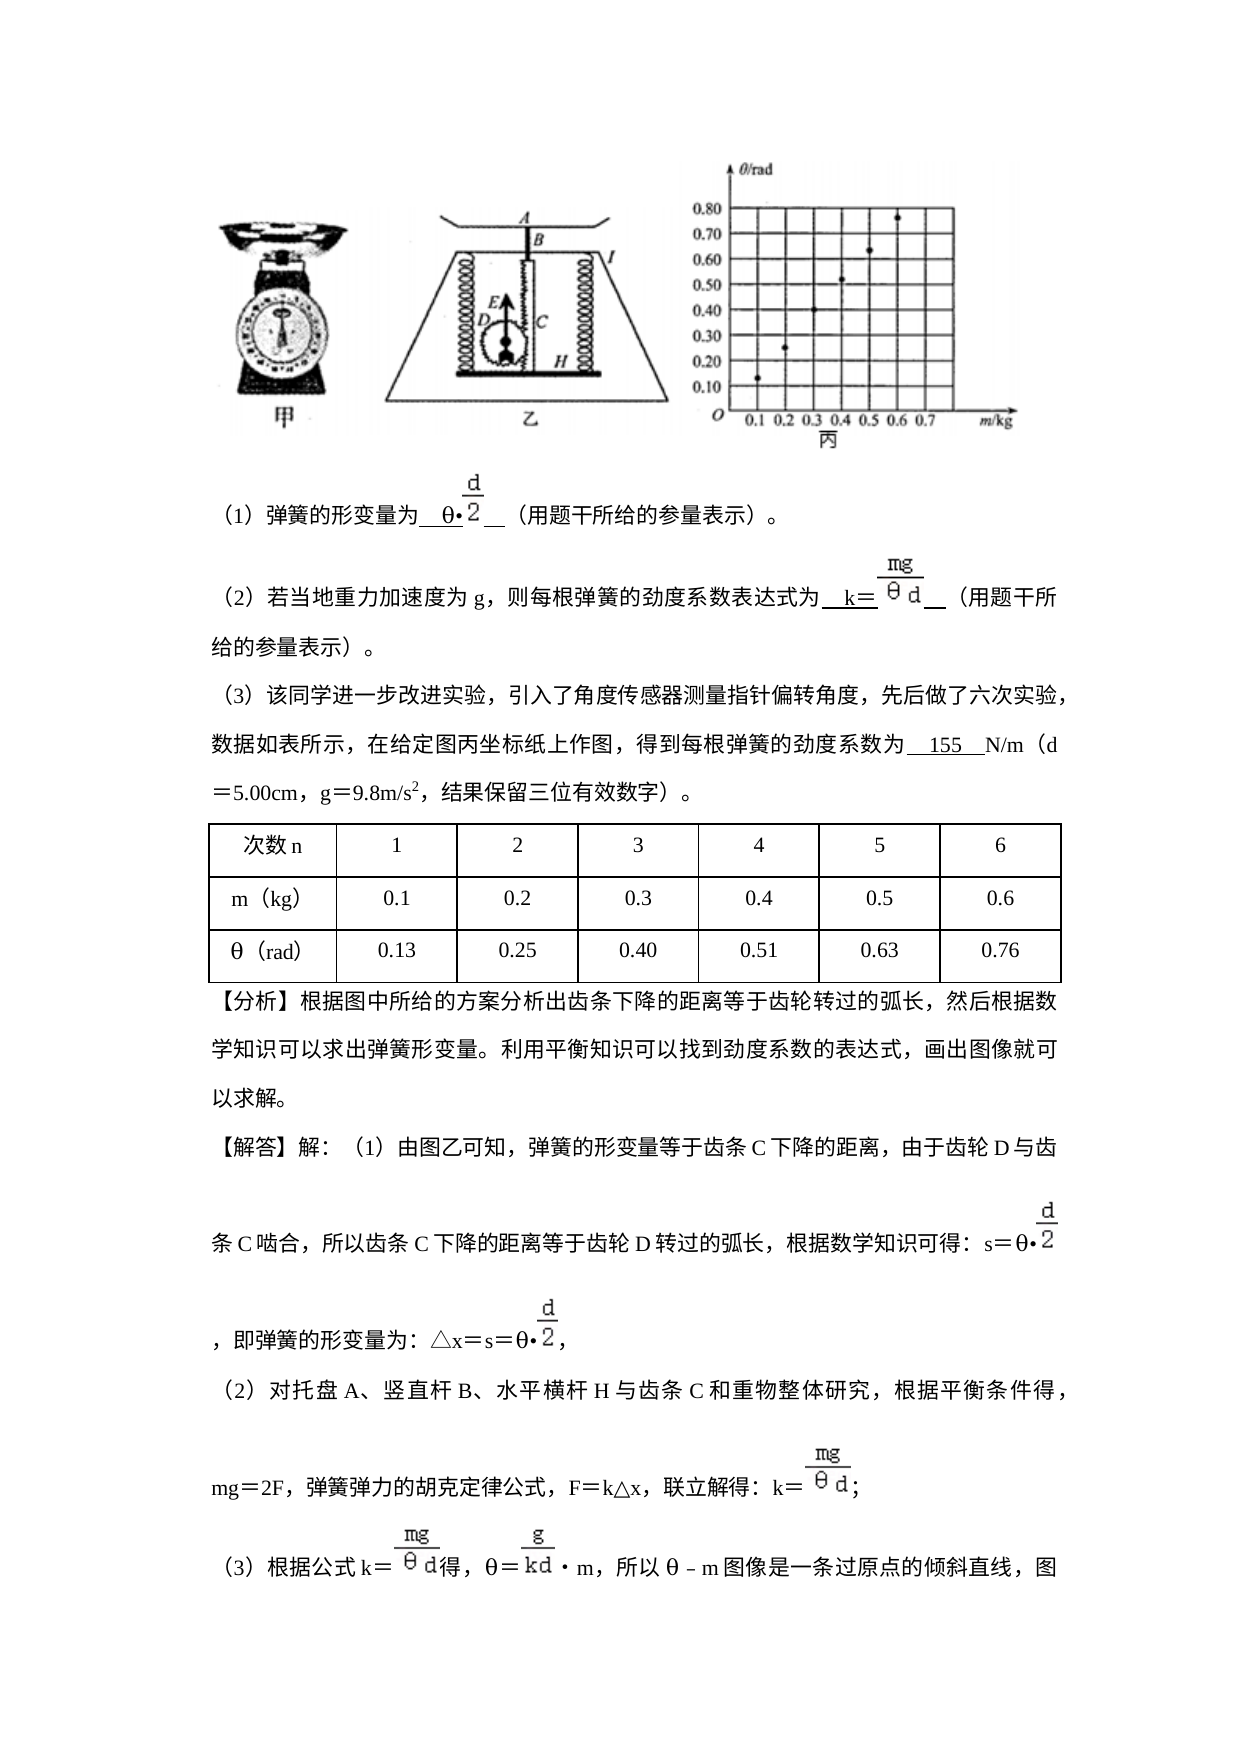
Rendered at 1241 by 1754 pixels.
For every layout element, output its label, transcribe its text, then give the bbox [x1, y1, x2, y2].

picture [394, 1519, 440, 1576]
table_cell 0.2 [458, 878, 577, 929]
picture [877, 548, 924, 606]
table_cell 0.76 [941, 931, 1060, 982]
table_cell 0.13 [337, 931, 456, 982]
table_cell 0.3 [579, 878, 698, 929]
table_header 2 [458, 825, 577, 876]
picture [805, 1438, 851, 1495]
table_cell 0.63 [820, 931, 939, 982]
table_cell 0.40 [579, 931, 698, 982]
picture [537, 1293, 558, 1349]
text 【分析】根据图中所给的方案分析出齿条下降的距离等于齿轮转过的弧长，然后根据数学知识可以求出弹簧形变量。利用平衡知识可以找到劲度系数的表达式，画出图像就可以求解。 [211, 983, 1058, 1113]
table_header 6 [941, 825, 1060, 876]
table_header 4 [699, 825, 818, 876]
text （1）弹簧的形变量为 θ• （用题干所给的参量表示）。 [211, 467, 1058, 532]
table_cell 0.6 [941, 878, 1060, 929]
table_cell 0.1 [337, 878, 456, 929]
picture [211, 161, 1024, 453]
text 【解答】解：（1）由图乙可知，弹簧的形变量等于齿条C下降的距离，由于齿轮D与齿条C啮合，所以齿条C下降的距离等于齿轮D转过的弧长，根据数学知识可得：s＝θ•，即弹簧的形变量为：△x＝s＝θ•， [211, 1129, 1058, 1357]
table_header 3 [579, 825, 698, 876]
picture [1036, 1196, 1058, 1251]
table_header 1 [337, 825, 456, 876]
picture [462, 468, 484, 524]
table_cell m（kg） [210, 878, 336, 929]
text （3）该同学进一步改进实验，引入了角度传感器测量指针偏转角度，先后做了六次实验，数据如表所示，在给定图丙坐标纸上作图，得到每根弹簧的劲度系数为 155 N/m（d＝5.00cm，g＝9.8m/s2，结果保留三位有效数字）。 [211, 677, 1058, 807]
text （2）若当地重力加速度为g，则每根弹簧的劲度系数表达式为 k＝ （用题干所给的参量表示）。 [211, 548, 1058, 662]
table_cell 0.51 [699, 931, 818, 982]
table_cell 0.25 [458, 931, 577, 982]
table_cell θ（rad） [210, 931, 336, 982]
table_cell 0.4 [699, 878, 818, 929]
table_header 5 [820, 825, 939, 876]
table_cell 0.5 [820, 878, 939, 929]
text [211, 1518, 1058, 1583]
table_header 次数n [210, 825, 336, 876]
text （2）对托盘A、竖直杆B、水平横杆H与齿条C和重物整体研究，根据平衡条件得，mg＝2F，弹簧弹力的胡克定律公式，F＝k△x，联立解得：k＝； [211, 1372, 1058, 1502]
picture [521, 1519, 555, 1576]
